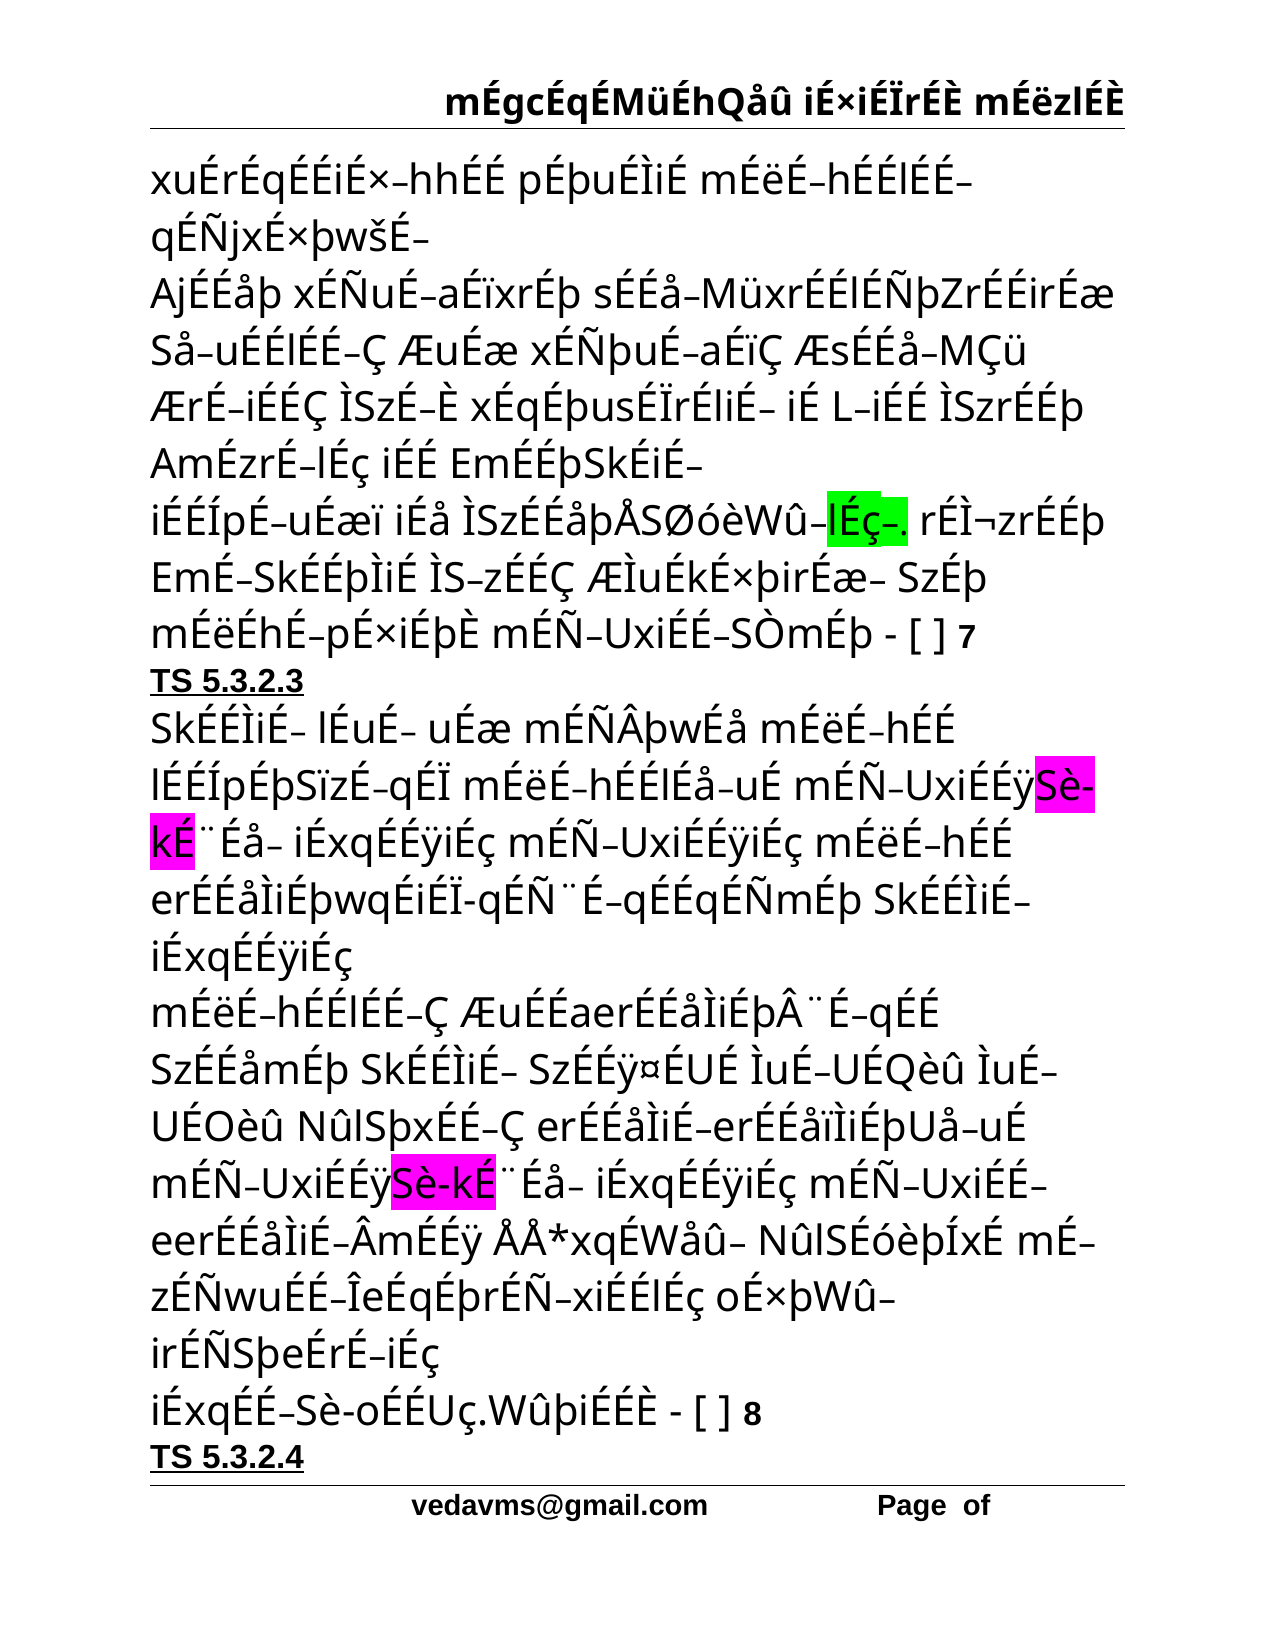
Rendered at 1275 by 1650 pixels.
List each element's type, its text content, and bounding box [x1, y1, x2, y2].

text mÉëÉhÉ–pÉ×iÉþÈ mÉÑ–UxiÉÉ–SÒmÉþ - [ ] 7 [150, 604, 1125, 661]
text ÆrÉ–iÉÉÇ ÌSzÉ–È xÉqÉþusÉÏrÉliÉ– iÉ L–iÉÉ ÌSzrÉÉþ AmÉzrÉ–lÉç iÉÉ EmÉÉþSkÉiÉ– [150, 377, 1125, 491]
text TS 5.3.2.4 [150, 1437, 1125, 1476]
text mÉë–eÉÉmÉþÌiÉlÉæ–uÉÉÎalÉÇ ÍcÉþlÉÑiÉå xuÉrÉqÉÉiÉ×–hhÉÉ pÉþuÉÌiÉ mÉëÉ–hÉÉlÉÉ–qÉÑjxÉ×þwšÉ– [150, 150, 1125, 263]
text mÉëÉ–hÉÉlÉÉ–Ç ÆuÉÉaerÉÉåÌiÉþÂ¨É–qÉÉ SzÉÉåmÉþ SkÉÉÌiÉ– SzÉÉÿ¤ÉUÉ ÌuÉ–UÉQèû ÌuÉ–UÉOèû NûlSþxÉÉ–Ç erÉÉåÌiÉ–erÉÉåïÌiÉþUå–uÉ mÉÑ–UxiÉÉÿSè-kÉ¨Éå– iÉxqÉÉÿiÉç mÉÑ–UxiÉÉ–eerÉÉåÌiÉ–ÂmÉÉÿ ÅÅ*xqÉWåû– NûlSÉóèþÍxÉ mÉ–zÉÑwuÉÉ–ÎeÉqÉþrÉÑ–xiÉÉlÉç oÉ×þWû–irÉÑSþeÉrÉ–iÉç [150, 983, 1125, 1381]
text SkÉÉÌiÉ– lÉuÉ– uÉæ mÉÑÂþwÉå mÉëÉ–hÉÉ lÉÉÍpÉþSïzÉ–qÉÏ mÉëÉ–hÉÉlÉå–uÉ mÉÑ–UxiÉÉÿSè-kÉ¨Éå– iÉxqÉÉÿiÉç mÉÑ–UxiÉÉÿiÉç mÉëÉ–hÉÉ erÉÉåÌiÉþwqÉiÉÏ-qÉÑ¨É–qÉÉqÉÑmÉþ SkÉÉÌiÉ– iÉxqÉÉÿiÉç [150, 699, 1125, 983]
text TS 5.3.2.3 [150, 661, 1125, 699]
text iÉxqÉÉ–Sè-oÉÉUç.WûþiÉÉÈ - [ ] 8 [150, 1381, 1125, 1437]
text iÉÉÍpÉ–uÉæï iÉå ÌSzÉÉåþÅSØóèWû–lÉç–. rÉÌ¬zrÉÉþ EmÉ–SkÉÉþÌiÉ ÌS–zÉÉÇ ÆÌuÉkÉ×þirÉæ– SzÉþ [150, 491, 1125, 604]
text AjÉÉåþ xÉÑuÉ–aÉïxrÉþ sÉÉå–MüxrÉÉlÉÑþZrÉÉirÉæ Så–uÉÉlÉÉ–Ç ÆuÉæ xÉÑþuÉ–aÉïÇ ÆsÉÉå–MÇü [150, 263, 1125, 377]
